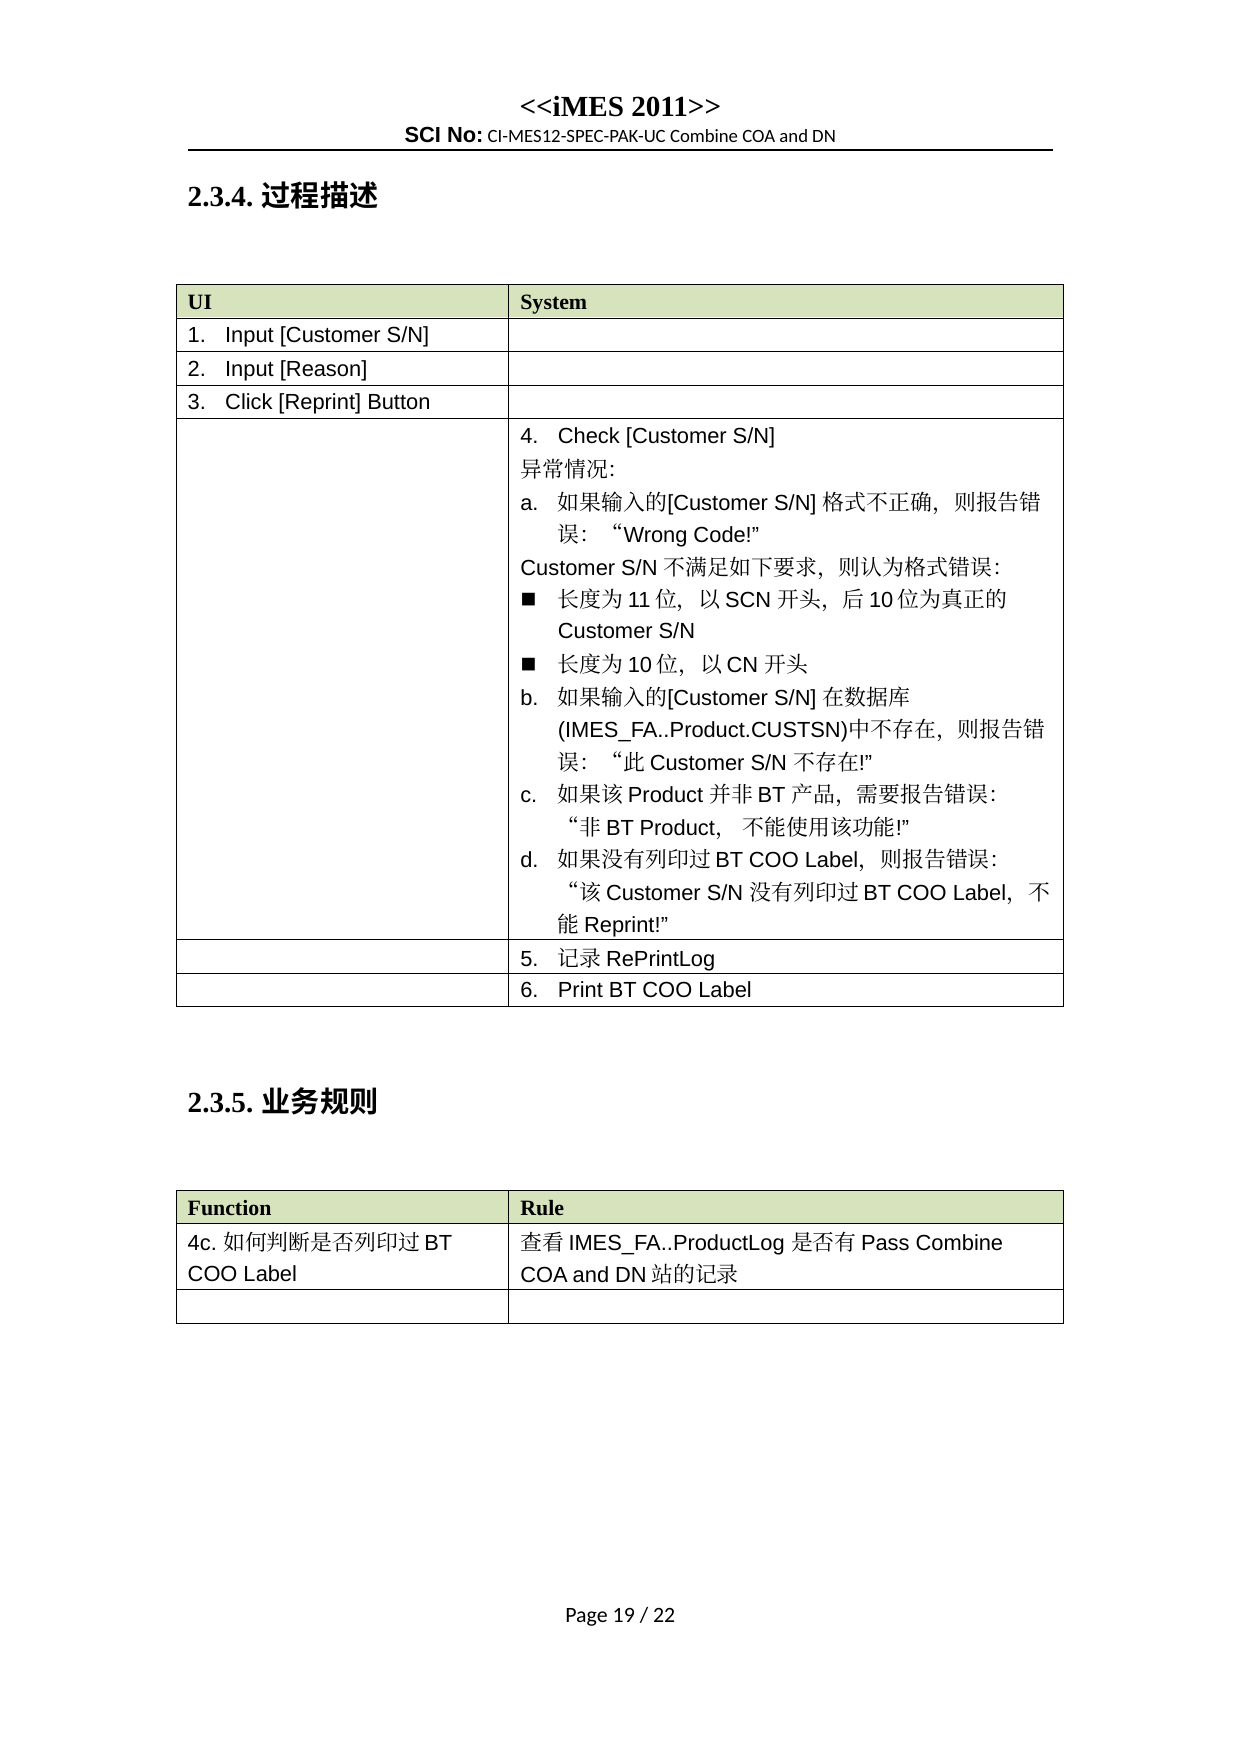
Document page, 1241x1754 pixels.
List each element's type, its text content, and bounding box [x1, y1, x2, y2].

table_cell [509, 1290, 1063, 1323]
table_cell Input [Customer S/N] [177, 319, 508, 351]
table_header System [509, 285, 1063, 317]
table_cell [177, 419, 508, 939]
table_cell [177, 940, 508, 973]
table_cell 记录RePrintLog [509, 940, 1063, 973]
subtitle 过程描述 [187, 161, 1053, 226]
table_cell 查看IMES_FA..ProductLog 是否有Pass Combine COA and DN站的记录 [509, 1224, 1063, 1289]
table_cell [509, 386, 1063, 418]
table_cell Click [Reprint] Button [177, 386, 508, 418]
table_cell Print BT COO Label [509, 974, 1063, 1006]
table_cell [177, 1290, 508, 1323]
subtitle 业务规则 [187, 1067, 1053, 1132]
table_header Function [177, 1191, 508, 1223]
table_cell Input [Reason] [177, 352, 508, 384]
table_cell [177, 974, 508, 1006]
table_cell [509, 319, 1063, 351]
table_cell 4c. 如何判断是否列印过BT COO Label [177, 1224, 508, 1289]
table_header Rule [509, 1191, 1063, 1223]
table_cell Check [Customer S/N] 异常情况： 如果输入的[Customer S/N] 格式不正确，则报告错误：“Wrong Code!” Customer S/N 不满足如下要求，则认为格式错误： 长度为11位，以SCN 开头，后10位为真正的Customer S/N 长度为10位，以CN 开头 如果输入的[Customer S/N] 在数据库(IMES_FA..Product.CUSTSN)中不存在，则报告错误：“此Customer S/N 不存在!” 如果该Product 并非BT 产品，需要报告错误：“非BT Product， 不能使用该功能!” 如果没有列印过BT COO Label，则报告错误：“该Customer S/N 没有列印过BT COO Label，不能Reprint!” [509, 419, 1063, 939]
table_header UI [177, 285, 508, 317]
table_cell [509, 352, 1063, 384]
